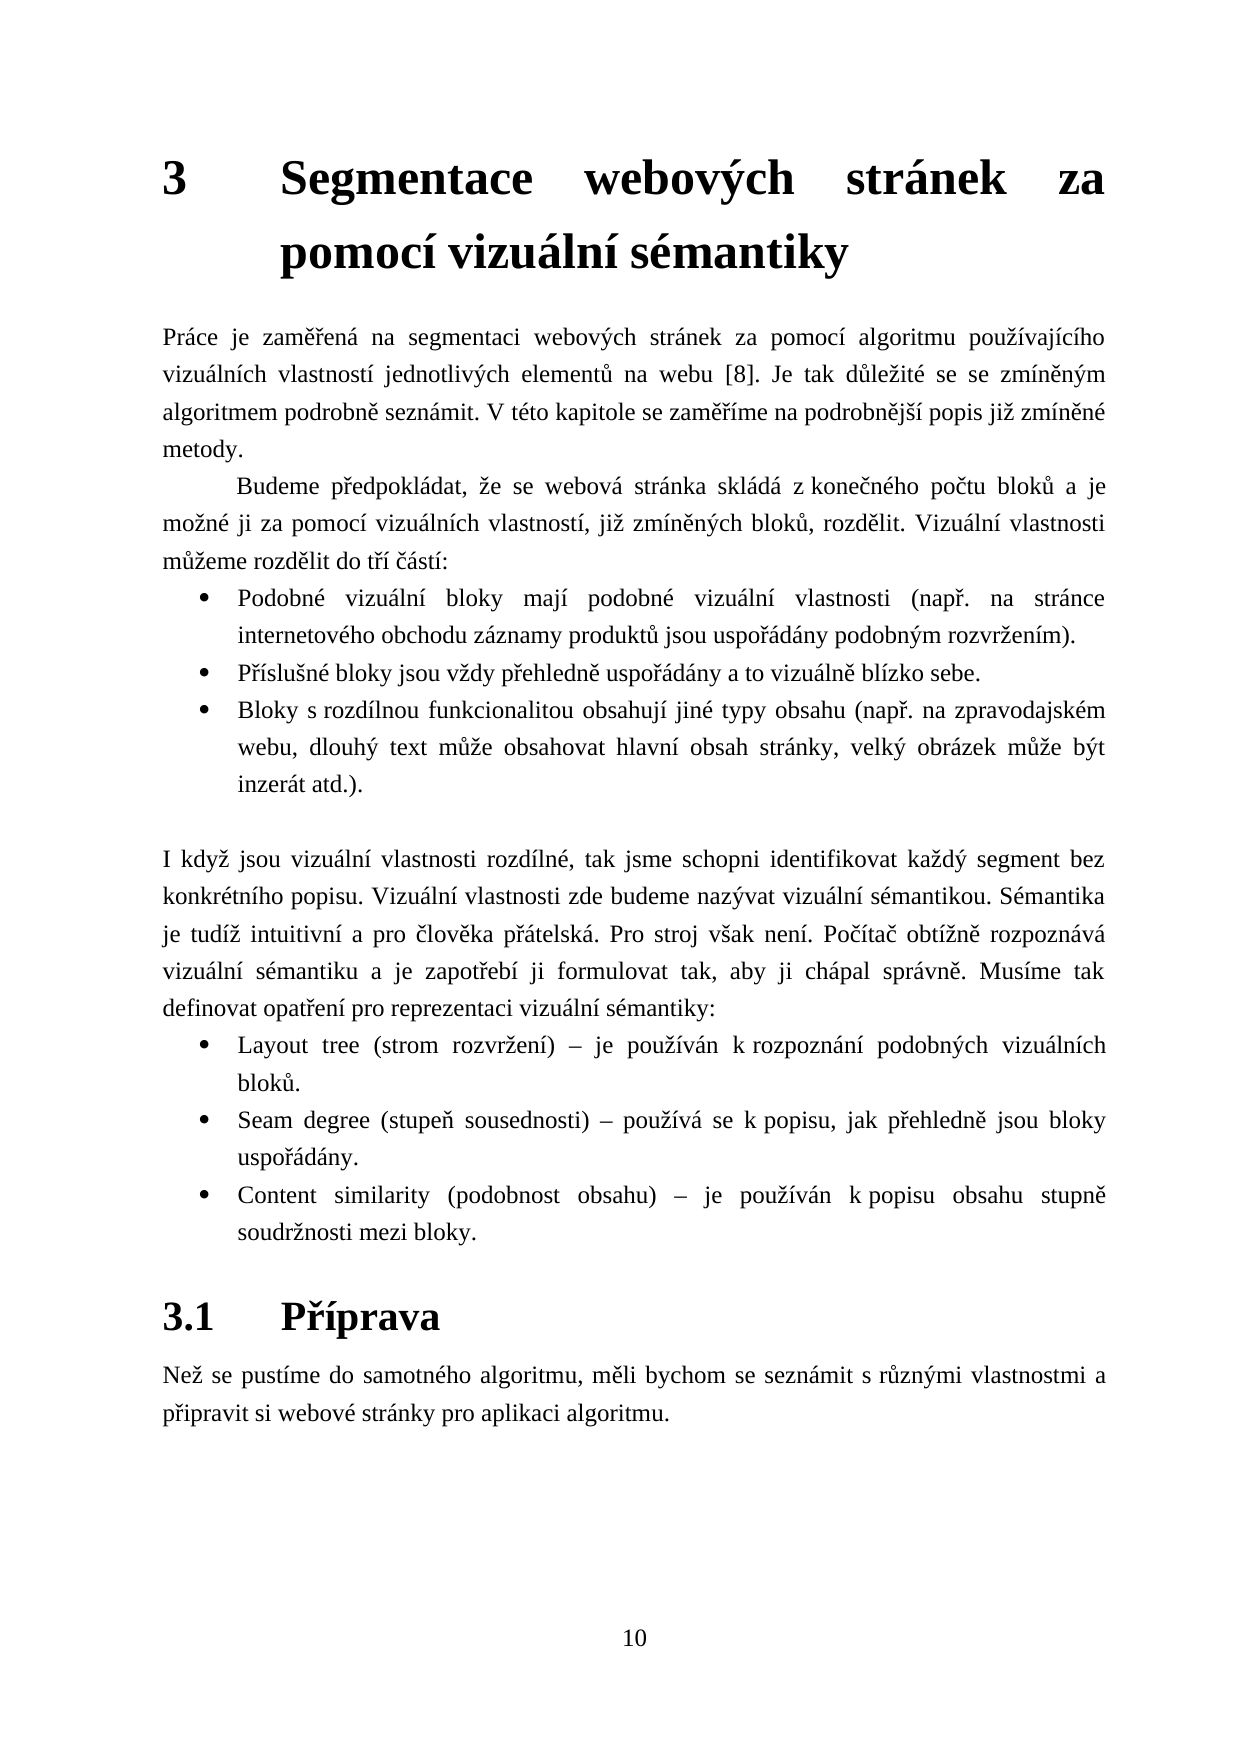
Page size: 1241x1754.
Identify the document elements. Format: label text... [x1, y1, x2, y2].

list Podobné vizuální bloky mají podobné vizuální vlastnosti (např. na stránce internetového obchodu záznamy produktů jsou uspořádány podobným rozvržením). [200, 583, 1106, 649]
list Content similarity (podobnost obsahu) – je používán k popisu obsahu stupně soudržnosti mezi bloky. [200, 1180, 1106, 1246]
list Seam degree (stupeň sousednosti) – používá se k popisu, jak přehledně jsou bloky uspořádány. [200, 1105, 1106, 1171]
list Příslušné bloky jsou vždy přehledně uspořádány a to vizuálně blízko sebe. [200, 658, 1106, 686]
text Budeme předpokládat, že se webová stránka skládá z konečného počtu bloků a je možné ji za pomocí vizuálních vlastností, již zmíněných bloků, rozdělit. Vizuální vlastnosti můžeme rozdělit do tří částí: [162, 471, 1106, 574]
list Bloky s rozdílnou funkcionalitou obsahují jiné typy obsahu (např. na zpravodajském webu, dlouhý text může obsahovat hlavní obsah stránky, velký obrázek může být inzerát atd.). [200, 695, 1106, 798]
text I když jsou vizuální vlastnosti rozdílné, tak jsme schopni identifikovat každý segment bez konkrétního popisu. Vizuální vlastnosti zde budeme nazývat vizuální sémantikou. Sémantika je tudíž intuitivní a pro člověka přátelská. Pro stroj však není. Počítač obtížně rozpoznává vizuální sémantiku a je zapotřebí ji formulovat tak, aby ji chápal správně. Musíme tak definovat opatření pro reprezentaci vizuální sémantiky: [162, 844, 1106, 1022]
subtitle Segmentace webových stránek za pomocí vizuální sémantiky [162, 148, 1106, 280]
list Layout tree (strom rozvržení) – je používán k rozpoznání podobných vizuálních bloků. [200, 1031, 1106, 1097]
text Než se pustíme do samotného algoritmu, měli bychom se seznámit s různými vlastnostmi a připravit si webové stránky pro aplikaci algoritmu. [162, 1360, 1106, 1426]
text Práce je zaměřená na segmentaci webových stránek za pomocí algoritmu používajícího vizuálních vlastností jednotlivých elementů na webu [8]. Je tak důležité se se zmíněným algoritmem podrobně seznámit. V této kapitole se zaměříme na podrobnější popis již zmíněné metody. [162, 322, 1106, 463]
subtitle Příprava [162, 1292, 1106, 1340]
